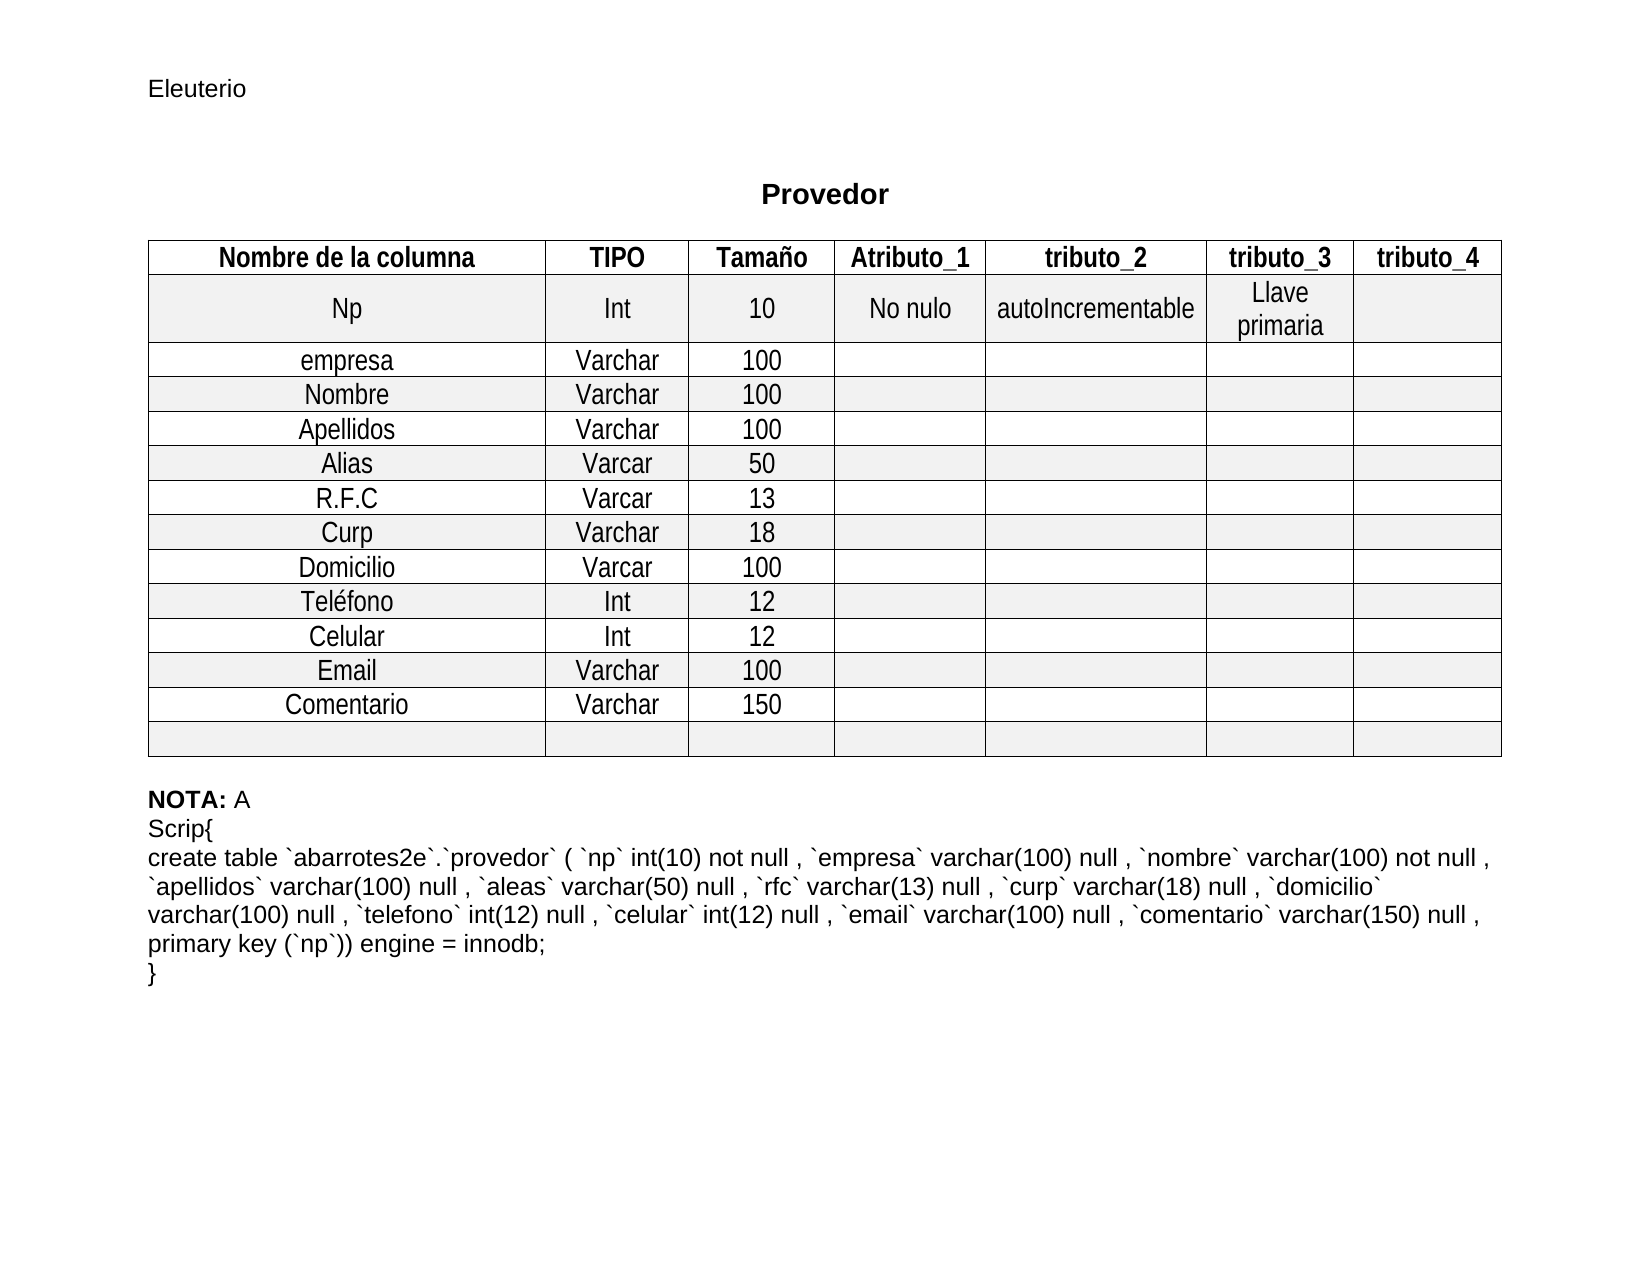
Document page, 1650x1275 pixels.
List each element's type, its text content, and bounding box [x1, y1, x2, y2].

table_cell [1207, 343, 1353, 376]
table_cell 100 [689, 343, 834, 376]
table_cell [1354, 275, 1501, 342]
table_cell [689, 722, 834, 756]
table_cell [986, 343, 1206, 376]
table_cell Comentario [149, 688, 545, 721]
table_cell [1207, 515, 1353, 549]
table_header tributo_2 [986, 241, 1206, 274]
table_header Atributo_1 [835, 241, 985, 274]
table_header Nombre de la columna [149, 241, 545, 274]
table_cell Varchar [546, 515, 688, 549]
table_cell Int [546, 619, 688, 652]
table_cell Varcar [546, 446, 688, 480]
table_cell [986, 377, 1206, 411]
table_cell Domicilio [149, 550, 545, 583]
text NOTA: A [148, 785, 1502, 814]
table_cell Varchar [546, 377, 688, 411]
table_cell [986, 619, 1206, 652]
table_cell [1207, 412, 1353, 445]
table_cell [835, 619, 985, 652]
table_cell Varchar [546, 653, 688, 687]
table_cell 10 [689, 275, 834, 342]
table_cell [986, 481, 1206, 514]
table_cell 13 [689, 481, 834, 514]
table_cell Curp [149, 515, 545, 549]
table_cell [835, 550, 985, 583]
table_cell Email [149, 653, 545, 687]
table_cell Np [149, 275, 545, 342]
table_cell 100 [689, 412, 834, 445]
table_cell [1354, 688, 1501, 721]
table_cell [835, 377, 985, 411]
table_cell [1207, 584, 1353, 618]
table_cell [835, 481, 985, 514]
table_cell [546, 722, 688, 756]
table_cell Varcar [546, 550, 688, 583]
table_cell [835, 343, 985, 376]
table_cell [835, 653, 985, 687]
table_header Tipo [546, 241, 688, 274]
table_cell 12 [689, 584, 834, 618]
table_cell 100 [689, 377, 834, 411]
table_cell [149, 722, 545, 756]
table_cell [1207, 550, 1353, 583]
text } [148, 958, 1502, 987]
table_cell [1354, 722, 1501, 756]
table_cell Int [546, 584, 688, 618]
table_cell 18 [689, 515, 834, 549]
table_cell Varchar [546, 343, 688, 376]
table_cell No nulo [835, 275, 985, 342]
table_cell 150 [689, 688, 834, 721]
table_cell 100 [689, 653, 834, 687]
text create table `abarrotes2e`.`provedor` ( `np` int(10) not null , `empresa` varchar(100) null , `nombre` varchar(100) not null , `apellidos` varchar(100) null , `aleas` varchar(50) null , `rfc` varchar(13) null , `curp` varchar(18) null , `domicilio` varchar(100) null , `telefono` int(12) null , `celular` int(12) null , `email` varchar(100) null , `comentario` varchar(150) null , primary key (`np`)) engine = innodb; [148, 843, 1502, 958]
table_cell Llave primaria [1207, 275, 1353, 342]
table_cell 12 [689, 619, 834, 652]
table_cell [1207, 619, 1353, 652]
table_cell [835, 688, 985, 721]
table_cell [1207, 722, 1353, 756]
table_cell 100 [689, 550, 834, 583]
table_cell [986, 550, 1206, 583]
table_cell Celular [149, 619, 545, 652]
table_cell [1207, 688, 1353, 721]
table_cell [835, 515, 985, 549]
table_cell [986, 515, 1206, 549]
table_cell Teléfono [149, 584, 545, 618]
table_header Tamaño [689, 241, 834, 274]
table_cell [986, 688, 1206, 721]
table_cell [1354, 515, 1501, 549]
table_cell [835, 722, 985, 756]
text Provedor [148, 177, 1502, 211]
table_cell Varcar [546, 481, 688, 514]
table_cell Varchar [546, 412, 688, 445]
table_cell [1207, 653, 1353, 687]
table_cell [835, 412, 985, 445]
table_cell [986, 412, 1206, 445]
table_cell [835, 584, 985, 618]
table_cell Int [546, 275, 688, 342]
table_cell empresa [149, 343, 545, 376]
table_cell Varchar [546, 688, 688, 721]
table_cell [1354, 653, 1501, 687]
table_cell [1354, 377, 1501, 411]
text Scrip{ [148, 814, 1502, 843]
table_cell 50 [689, 446, 834, 480]
table_cell Nombre [149, 377, 545, 411]
table_cell Apellidos [149, 412, 545, 445]
table_cell [1354, 446, 1501, 480]
table_header tributo_4 [1354, 241, 1501, 274]
table_cell [1207, 446, 1353, 480]
table_cell [1354, 550, 1501, 583]
table_cell R.F.C [149, 481, 545, 514]
table_cell [1354, 343, 1501, 376]
table_cell [1354, 412, 1501, 445]
table_cell [1354, 584, 1501, 618]
table_cell [1207, 481, 1353, 514]
table_cell [1207, 377, 1353, 411]
table_cell autoIncrementable [986, 275, 1206, 342]
table_cell [835, 446, 985, 480]
table_header tributo_3 [1207, 241, 1353, 274]
table_cell [986, 722, 1206, 756]
table_cell [986, 584, 1206, 618]
table_cell [986, 653, 1206, 687]
table_cell [1354, 481, 1501, 514]
table_cell [1354, 619, 1501, 652]
table_cell [986, 446, 1206, 480]
table_cell Alias [149, 446, 545, 480]
